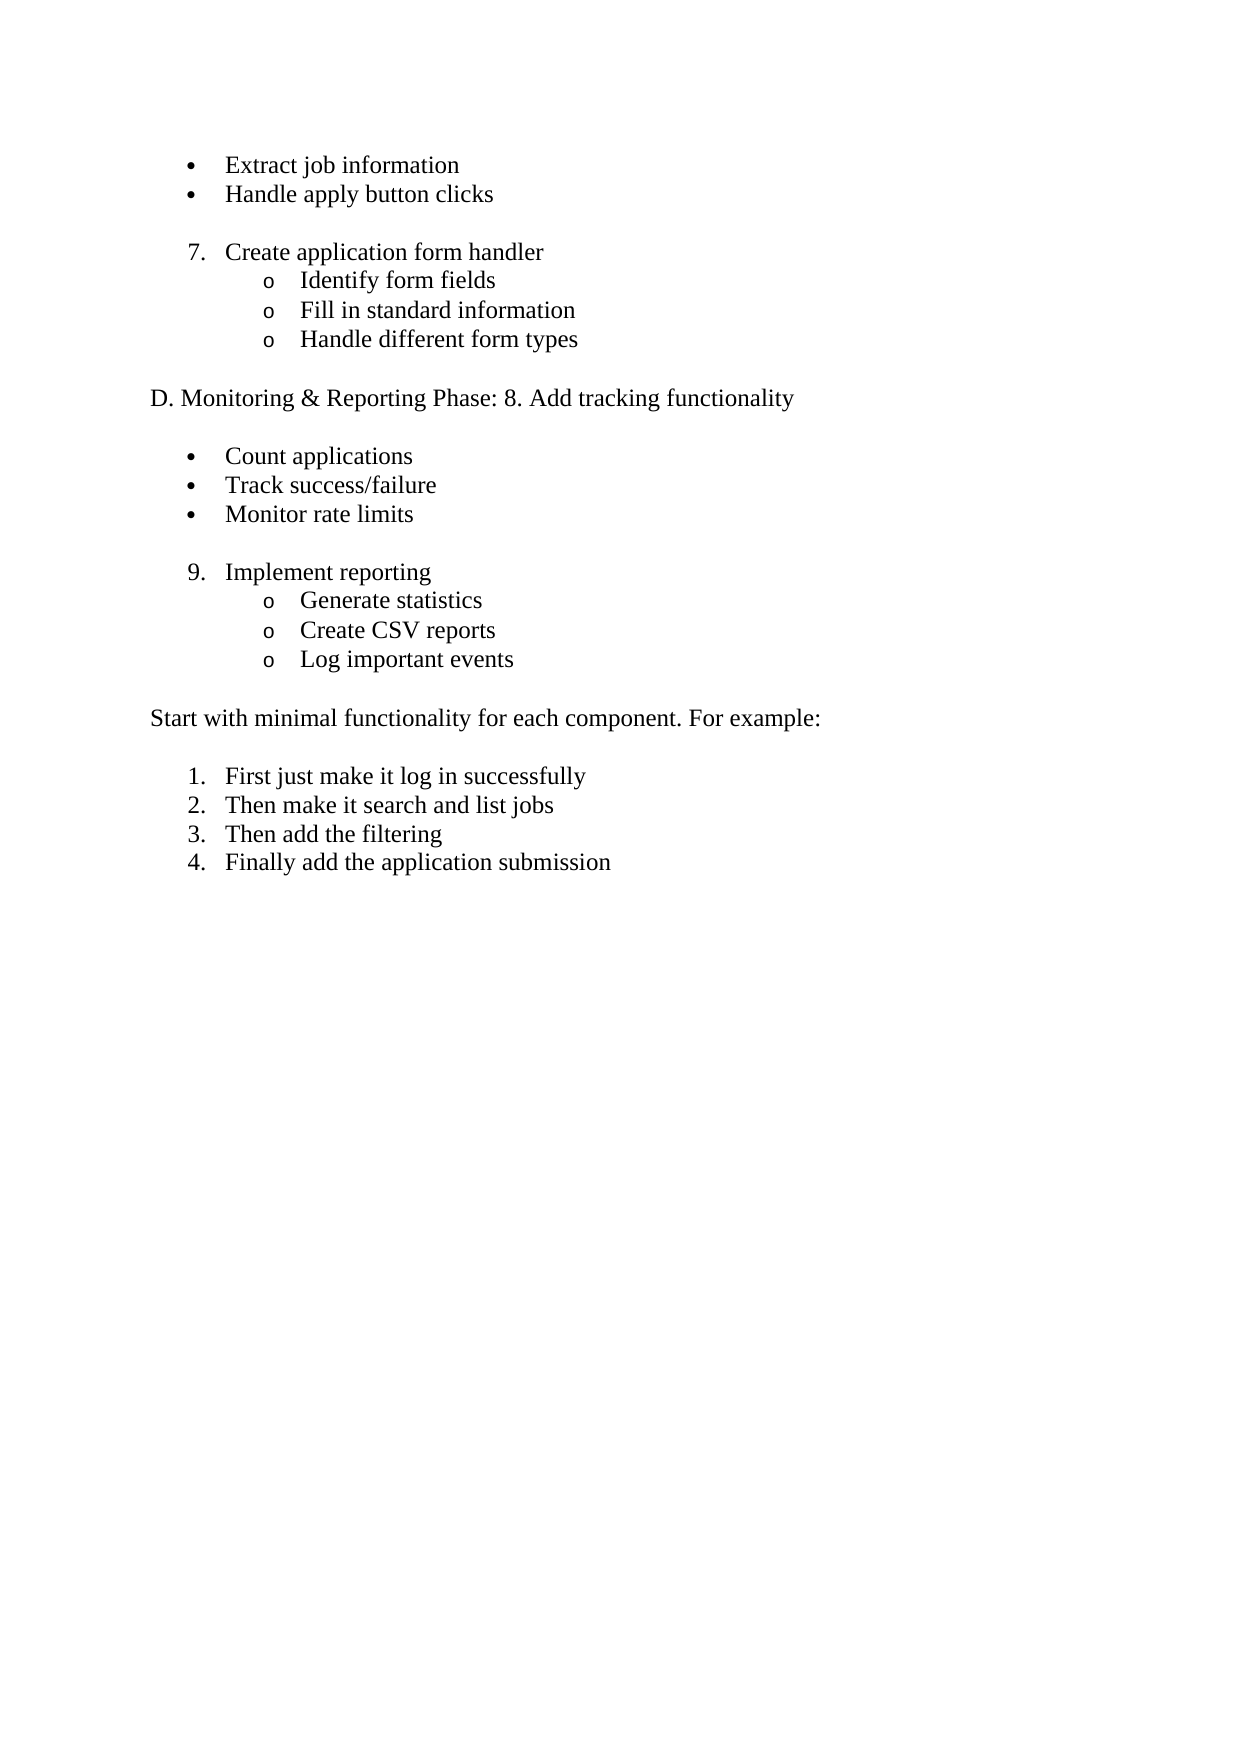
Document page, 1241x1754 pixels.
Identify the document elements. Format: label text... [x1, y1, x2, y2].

list Extract job information [187, 150, 1090, 179]
text Start with minimal functionality for each component. For example: [150, 703, 1090, 732]
text D. Monitoring & Reporting Phase: 8. Add tracking functionality [150, 383, 1090, 412]
list Then make it search and list jobs [187, 790, 1090, 819]
list Finally add the application submission [187, 847, 1090, 876]
list Then add the filtering [187, 819, 1090, 847]
list First just make it log in successfully [187, 761, 1090, 790]
list Handle different form types [262, 324, 1090, 354]
list Create application form handler [187, 237, 1090, 265]
list Identify form fields [262, 265, 1090, 295]
list Handle apply button clicks [187, 179, 1090, 207]
list Count applications [187, 441, 1090, 470]
list Implement reporting [187, 557, 1090, 585]
list Monitor rate limits [187, 499, 1090, 527]
list Create CSV reports [262, 615, 1090, 644]
list Fill in standard information [262, 295, 1090, 324]
list Log important events [262, 644, 1090, 674]
list Generate statistics [262, 585, 1090, 615]
list Track success/failure [187, 470, 1090, 499]
